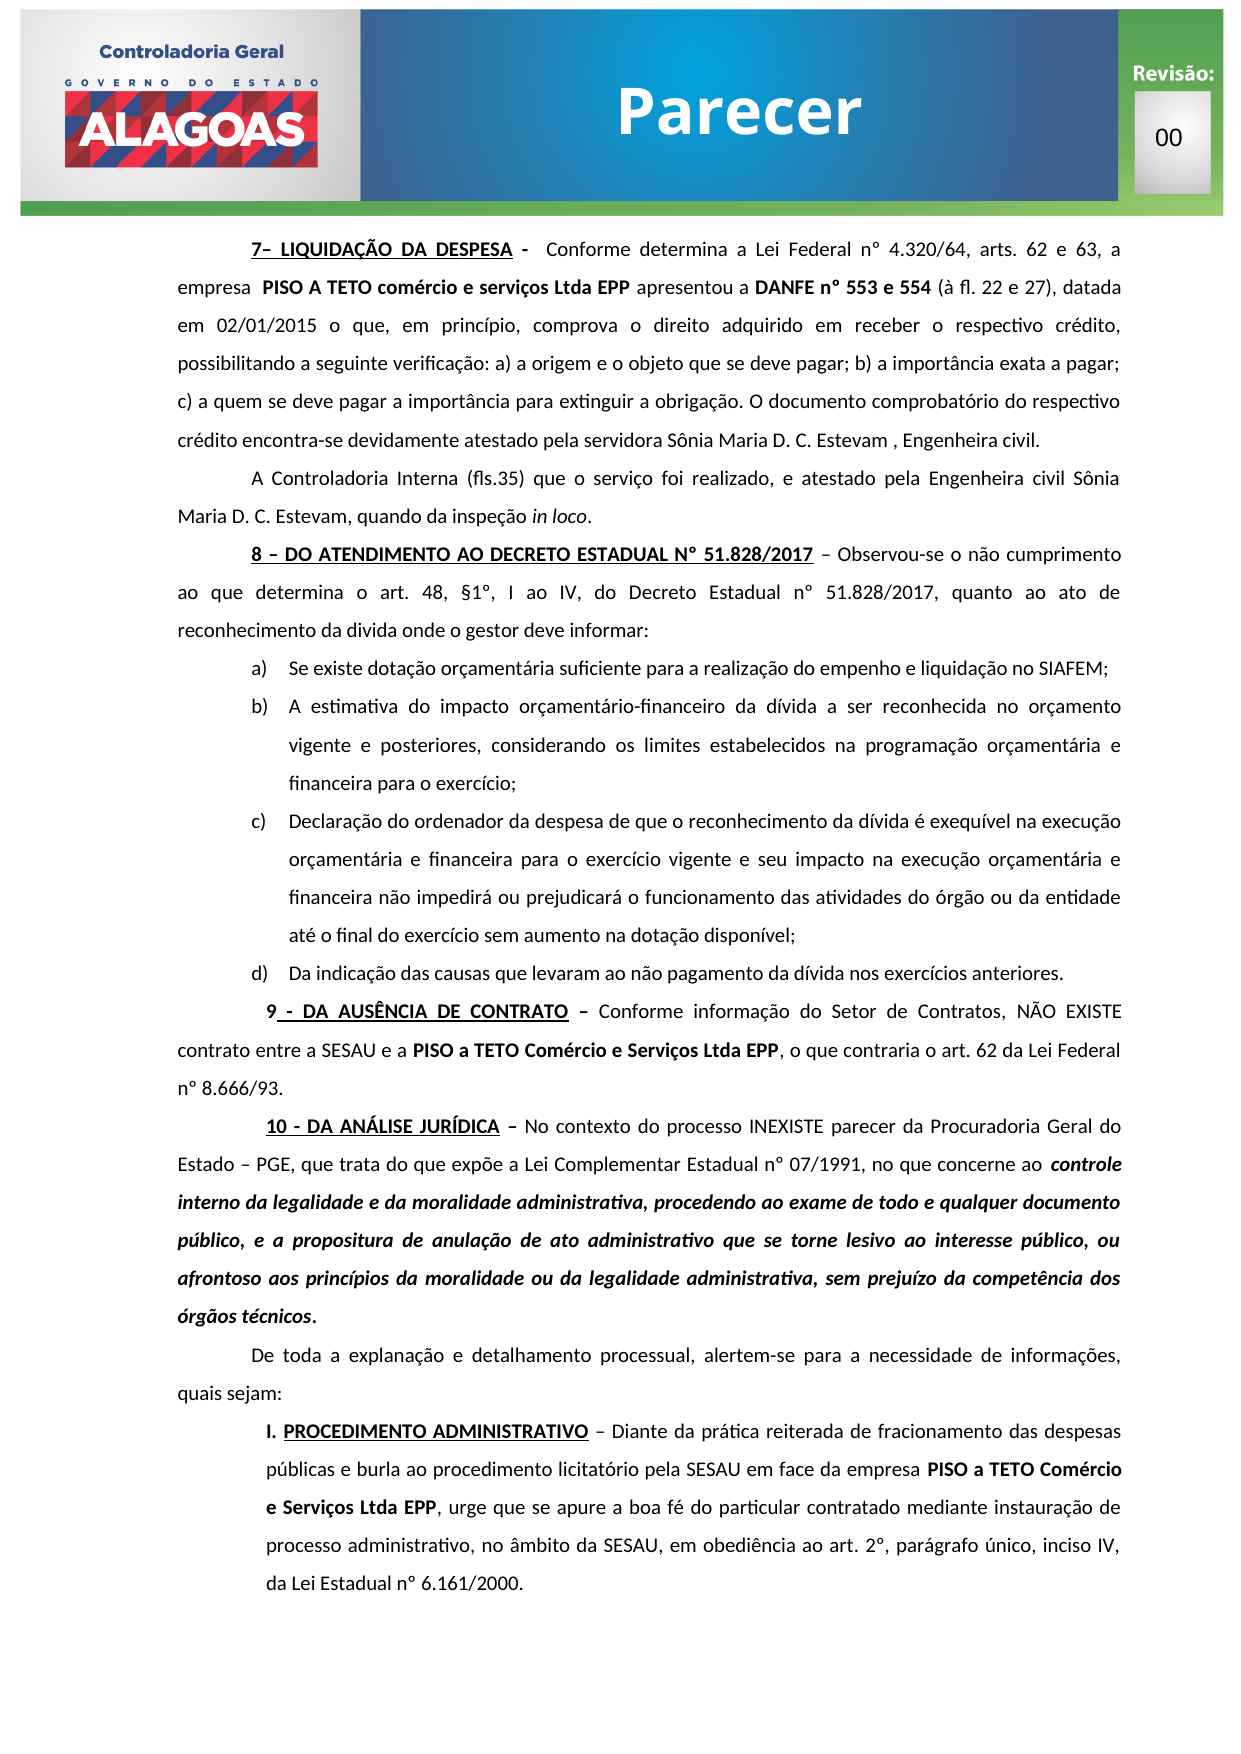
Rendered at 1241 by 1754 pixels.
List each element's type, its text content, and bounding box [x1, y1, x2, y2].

text De toda a explanação e detalhamento processual, alertem-se para a necessidade de informações, quais sejam: [177, 1342, 1122, 1405]
picture [20, 9, 1224, 216]
list I. PROCEDIMENTO ADMINISTRATIVO – Diante da prática reiterada de fracionamento das despesas públicas e burla ao procedimento licitatório pela SESAU em face da empresa PISO a TETO Comércio e Serviços Ltda EPP, urge que se apure a boa fé do particular contratado mediante instauração de processo administrativo, no âmbito da SESAU, em obediência ao art. 2º, parágrafo único, inciso IV, da Lei Estadual nº 6.161/2000. [266, 1418, 1122, 1596]
text 9 - DA AUSÊNCIA DE CONTRATO – Conforme informação do Setor de Contratos, NÃO EXISTE contrato entre a SESAU e a PISO a TETO Comércio e Serviços Ltda EPP, o que contraria o art. 62 da Lei Federal nº 8.666/93. [177, 999, 1122, 1100]
list Da indicação das causas que levaram ao não pagamento da dívida nos exercícios anteriores. [251, 961, 1122, 986]
list A estimativa do impacto orçamentário-financeiro da dívida a ser reconhecida no orçamento vigente e posteriores, considerando os limites estabelecidos na programação orçamentária e financeira para o exercício; [251, 694, 1122, 795]
list Se existe dotação orçamentária suficiente para a realização do empenho e liquidação no SIAFEM; [251, 656, 1122, 681]
text 10 - DA ANÁLISE JURÍDICA – No contexto do processo INEXISTE parecer da Procuradoria Geral do Estado – PGE, que trata do que expõe a Lei Complementar Estadual nº 07/1991, no que concerne ao controle interno da legalidade e da moralidade administrativa, procedendo ao exame de todo e qualquer documento público, e a propositura de anulação de ato administrativo que se torne lesivo ao interesse público, ou afrontoso aos princípios da moralidade ou da legalidade administrativa, sem prejuízo da competência dos órgãos técnicos. [177, 1113, 1122, 1329]
text 8 – DO ATENDIMENTO AO DECRETO ESTADUAL Nº 51.828/2017 – Observou-se o não cumprimento ao que determina o art. 48, §1º, I ao IV, do Decreto Estadual nº 51.828/2017, quanto ao ato de reconhecimento da divida onde o gestor deve informar: [177, 541, 1122, 643]
list Declaração do ordenador da despesa de que o reconhecimento da dívida é exequível na execução orçamentária e financeira para o exercício vigente e seu impacto na execução orçamentária e financeira não impedirá ou prejudicará o funcionamento das atividades do órgão ou da entidade até o final do exercício sem aumento na dotação disponível; [251, 808, 1122, 948]
text 7– LIQUIDAÇÃO DA DESPESA - Conforme determina a Lei Federal nº 4.320/64, arts. 62 e 63, a empresa PISO A TETO comércio e serviços Ltda EPP apresentou a DANFE nº 553 e 554 (à fl. 22 e 27), datada em 02/01/2015 o que, em princípio, comprova o direito adquirido em receber o respectivo crédito, possibilitando a seguinte verificação: a) a origem e o objeto que se deve pagar; b) a importância exata a pagar; c) a quem se deve pagar a importância para extinguir a obrigação. O documento comprobatório do respectivo crédito encontra-se devidamente atestado pela servidora Sônia Maria D. C. Estevam , Engenheira civil. [177, 236, 1122, 452]
text A Controladoria Interna (fls.35) que o serviço foi realizado, e atestado pela Engenheira civil Sônia Maria D. C. Estevam, quando da inspeção in loco. [177, 465, 1122, 528]
